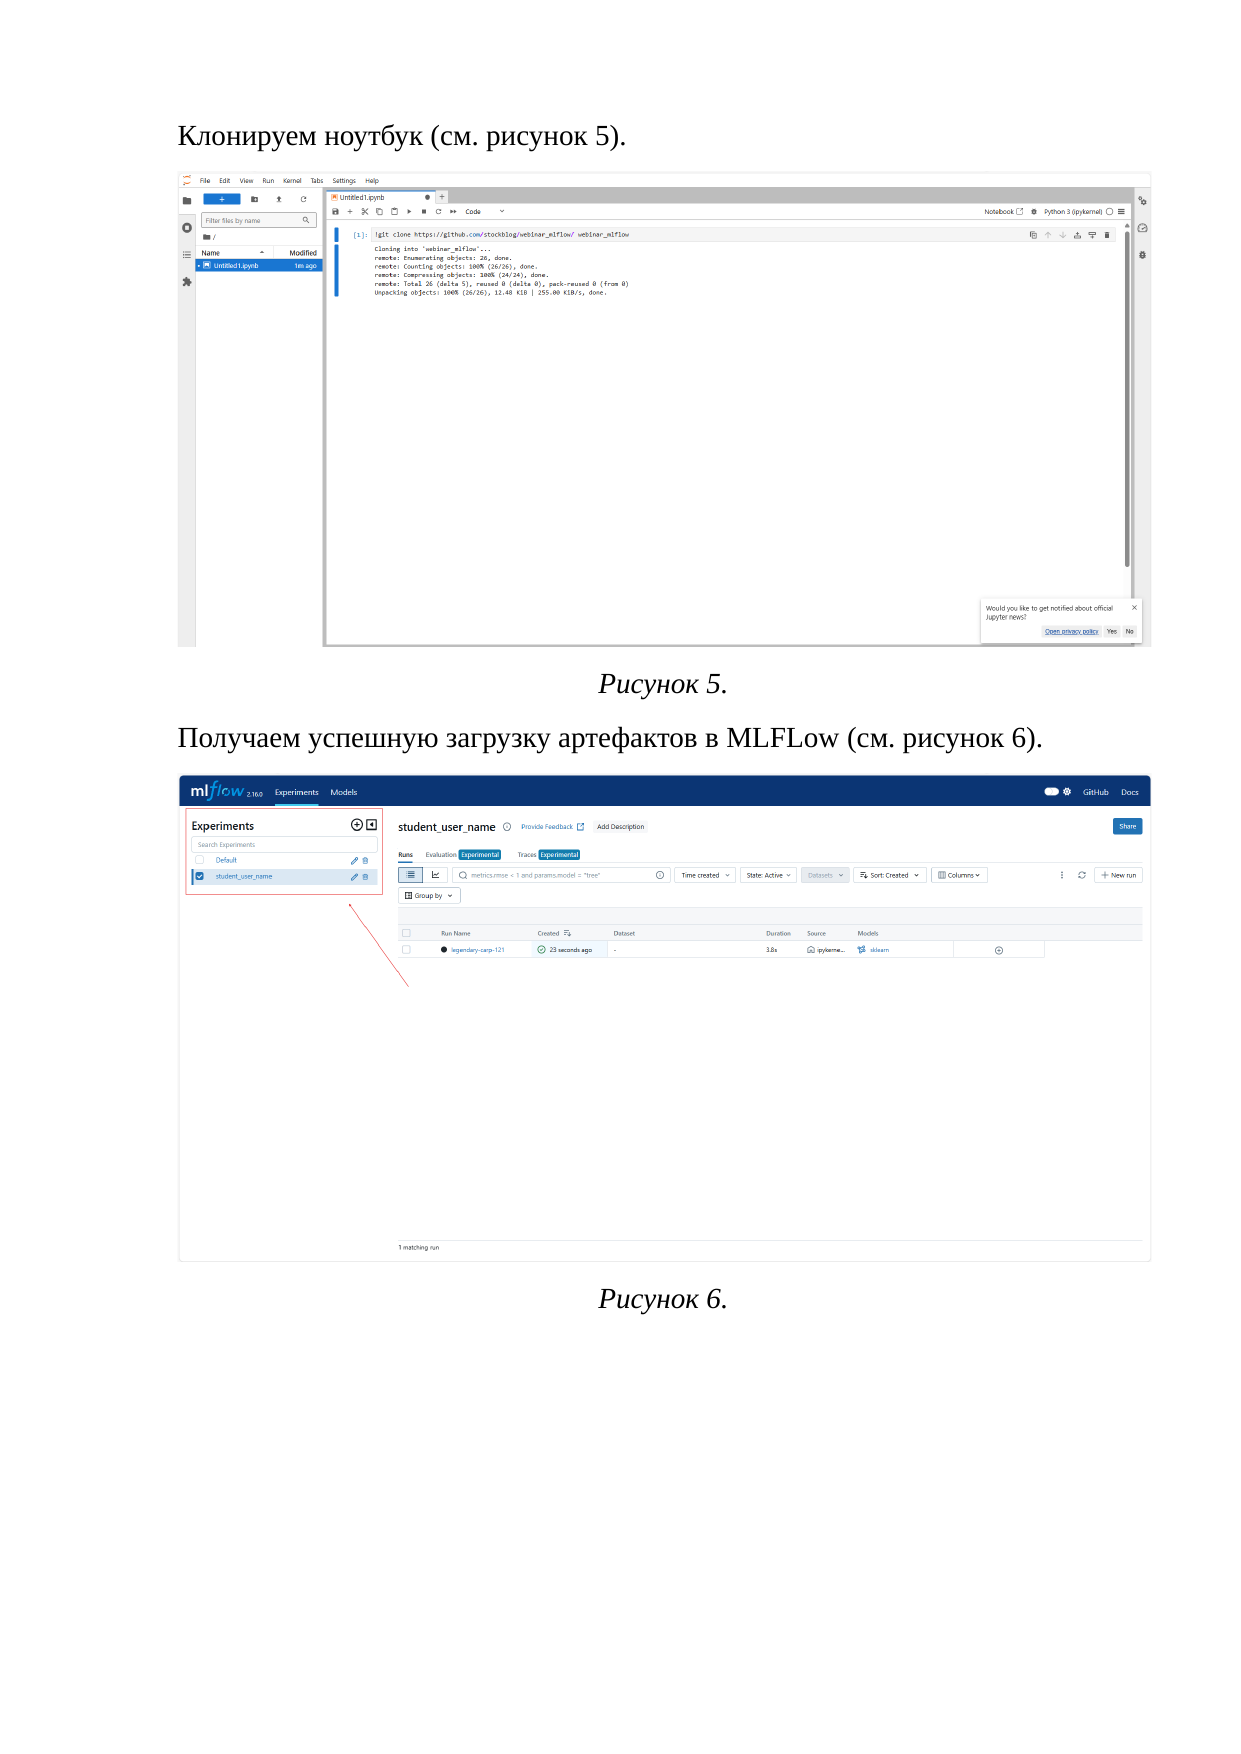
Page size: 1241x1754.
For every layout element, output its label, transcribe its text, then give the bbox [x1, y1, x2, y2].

picture [177, 773, 1152, 1262]
text Рисунок 6. [177, 1281, 1152, 1314]
text Получаем успешную загрузку артефактов в MLFLow (см. рисунок 6). [177, 720, 1152, 754]
text Клонируем ноутбук (см. рисунок 5). [177, 118, 1152, 152]
text Рисунок 5. [177, 666, 1152, 699]
picture [177, 171, 1152, 647]
